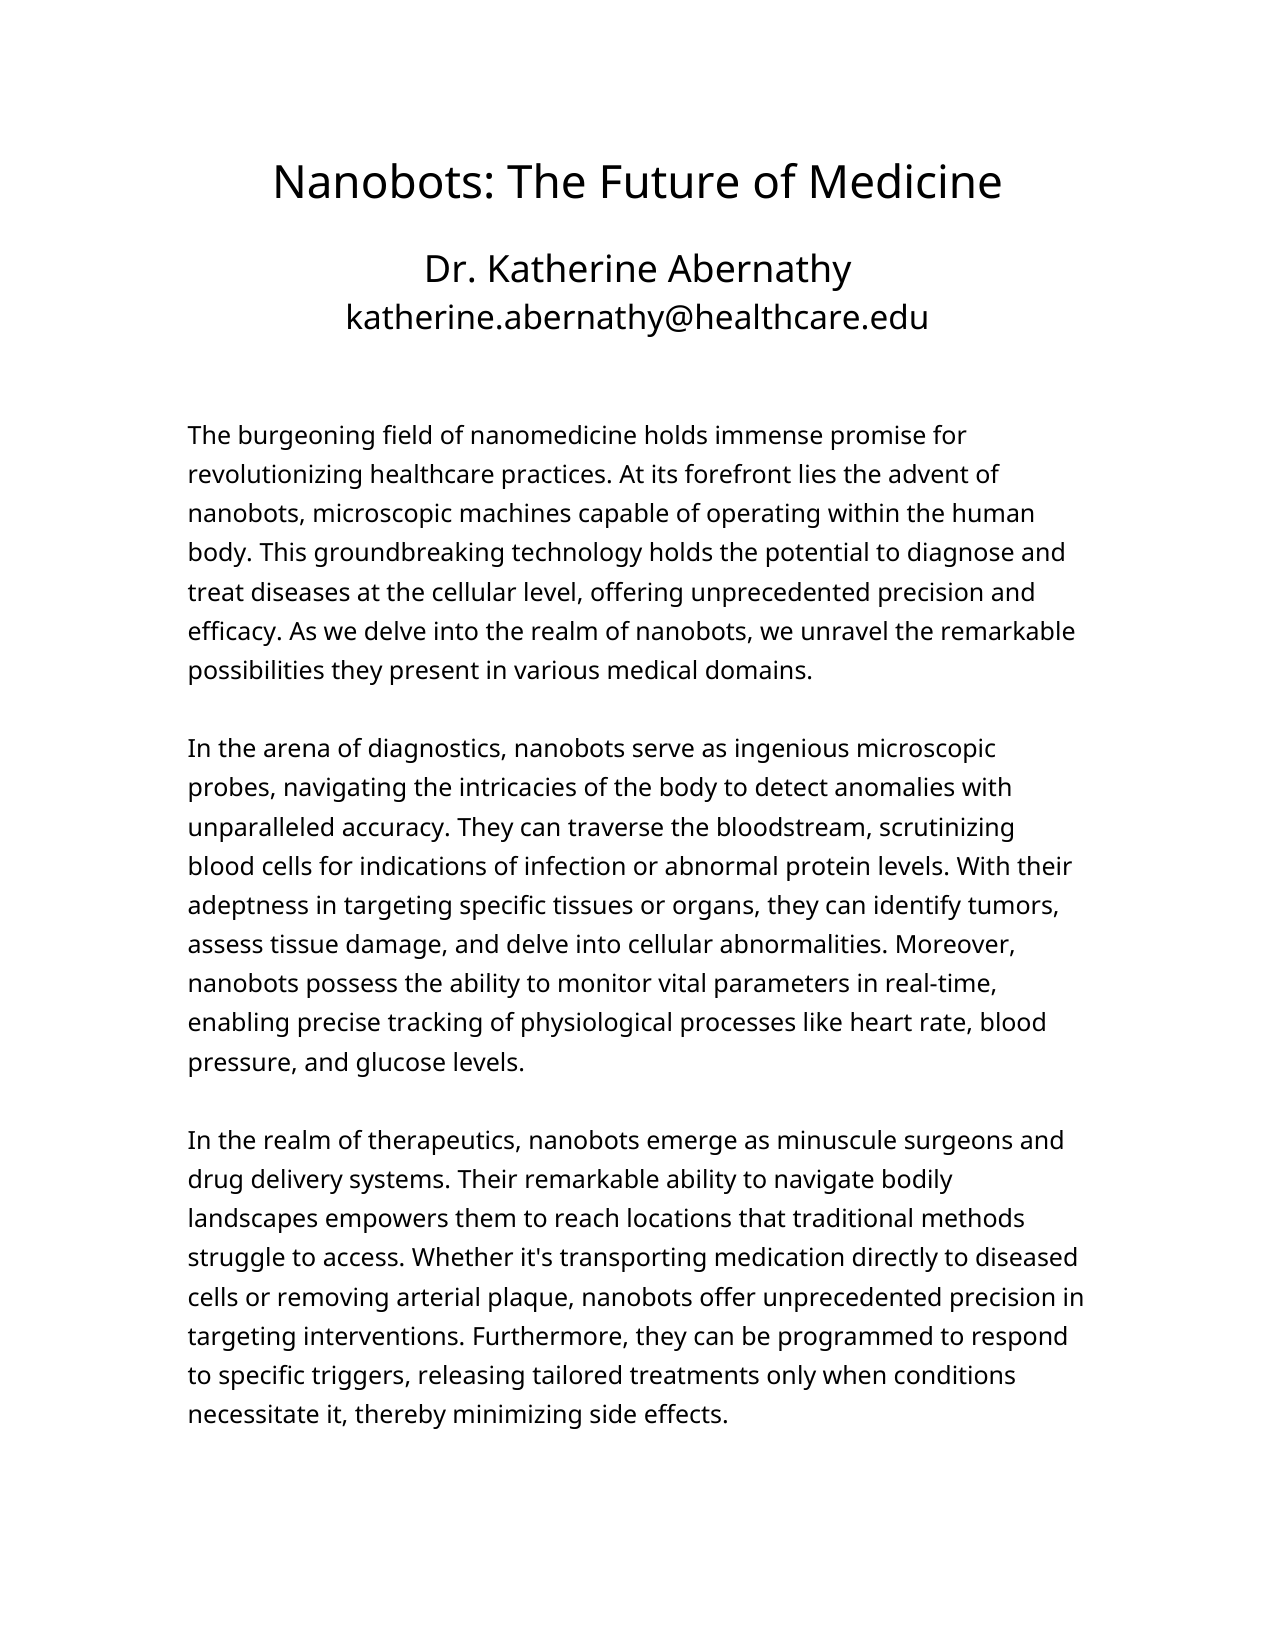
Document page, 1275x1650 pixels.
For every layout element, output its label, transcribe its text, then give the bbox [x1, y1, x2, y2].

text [187, 418, 1087, 1470]
text Nanobots: The Future of Medicine [187, 150, 1087, 212]
text katherine.abernathy@healthcare.edu [187, 293, 1087, 339]
text Dr. Katherine Abernathy [187, 242, 1087, 293]
